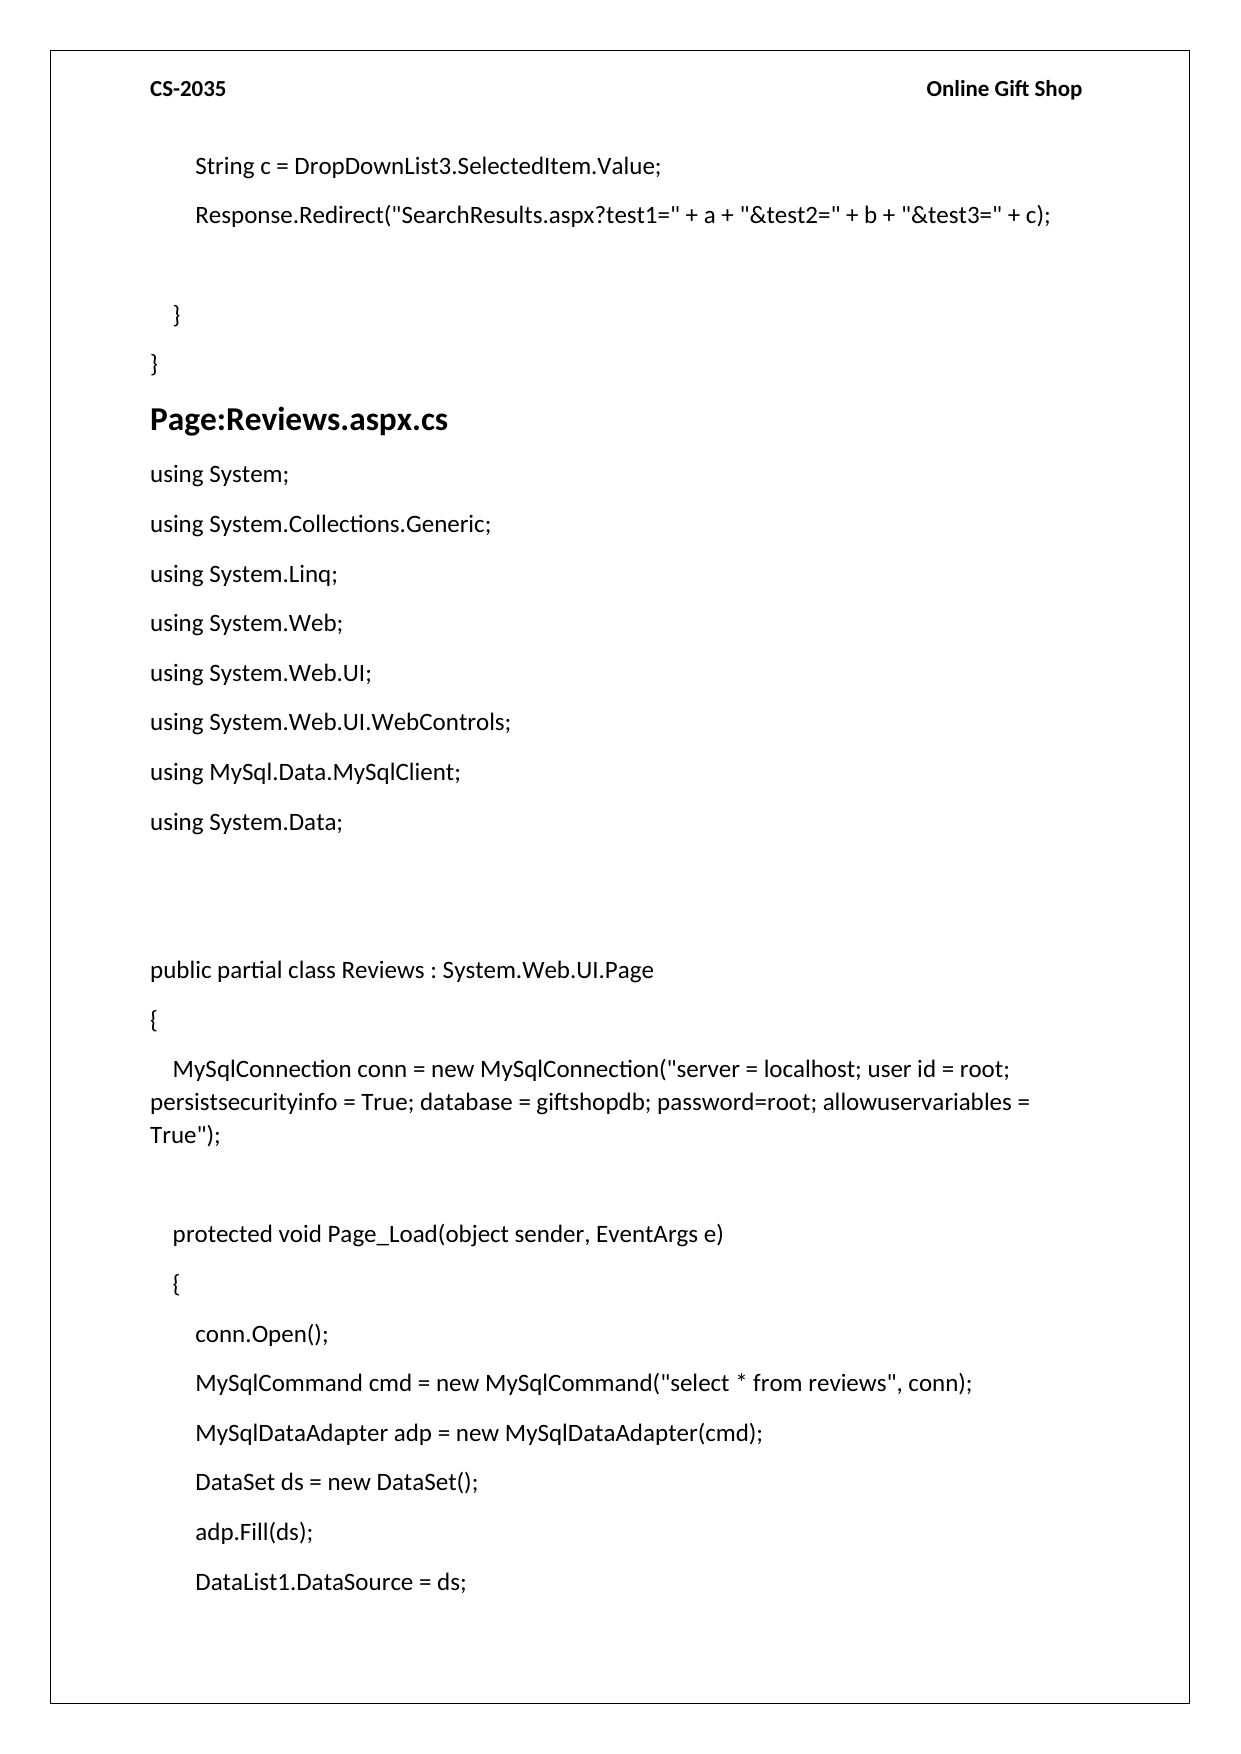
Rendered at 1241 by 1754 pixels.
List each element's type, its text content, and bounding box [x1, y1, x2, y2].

text { [150, 1268, 1090, 1299]
text MySqlDataAdapter adp = new MySqlDataAdapter(cmd); [150, 1417, 1090, 1447]
text MySqlConnection conn = new MySqlConnection("server = localhost; user id = root; persistsecurityinfo = True; database = giftshopdb; password=root; allowuservariables = True"); [150, 1053, 1090, 1150]
text using MySql.Data.MySqlClient; [150, 756, 1090, 787]
text } [150, 299, 1090, 329]
text using System.Data; [150, 806, 1090, 836]
text using System.Web.UI; [150, 657, 1090, 687]
text Response.Redirect("SearchResults.aspx?test1=" + a + "&test2=" + b + "&test3=" + c); [150, 199, 1090, 230]
text DataList1.DataSource = ds; [150, 1566, 1090, 1596]
text } [150, 348, 1090, 379]
text Page:Reviews.aspx.cs [150, 398, 1090, 439]
text using System; [150, 458, 1090, 489]
text protected void Page_Load(object sender, EventArgs e) [150, 1218, 1090, 1249]
text adp.Fill(ds); [150, 1516, 1090, 1547]
text String c = DropDownList3.SelectedItem.Value; [150, 150, 1090, 181]
text using System.Collections.Generic; [150, 508, 1090, 539]
text using System.Web.UI.WebControls; [150, 706, 1090, 737]
text public partial class Reviews : System.Web.UI.Page [150, 954, 1090, 985]
text DataSet ds = new DataSet(); [150, 1466, 1090, 1497]
text MySqlCommand cmd = new MySqlCommand("select * from reviews", conn); [150, 1367, 1090, 1398]
text conn.Open(); [150, 1318, 1090, 1348]
text using System.Linq; [150, 558, 1090, 588]
text using System.Web; [150, 607, 1090, 638]
text { [150, 1004, 1090, 1034]
